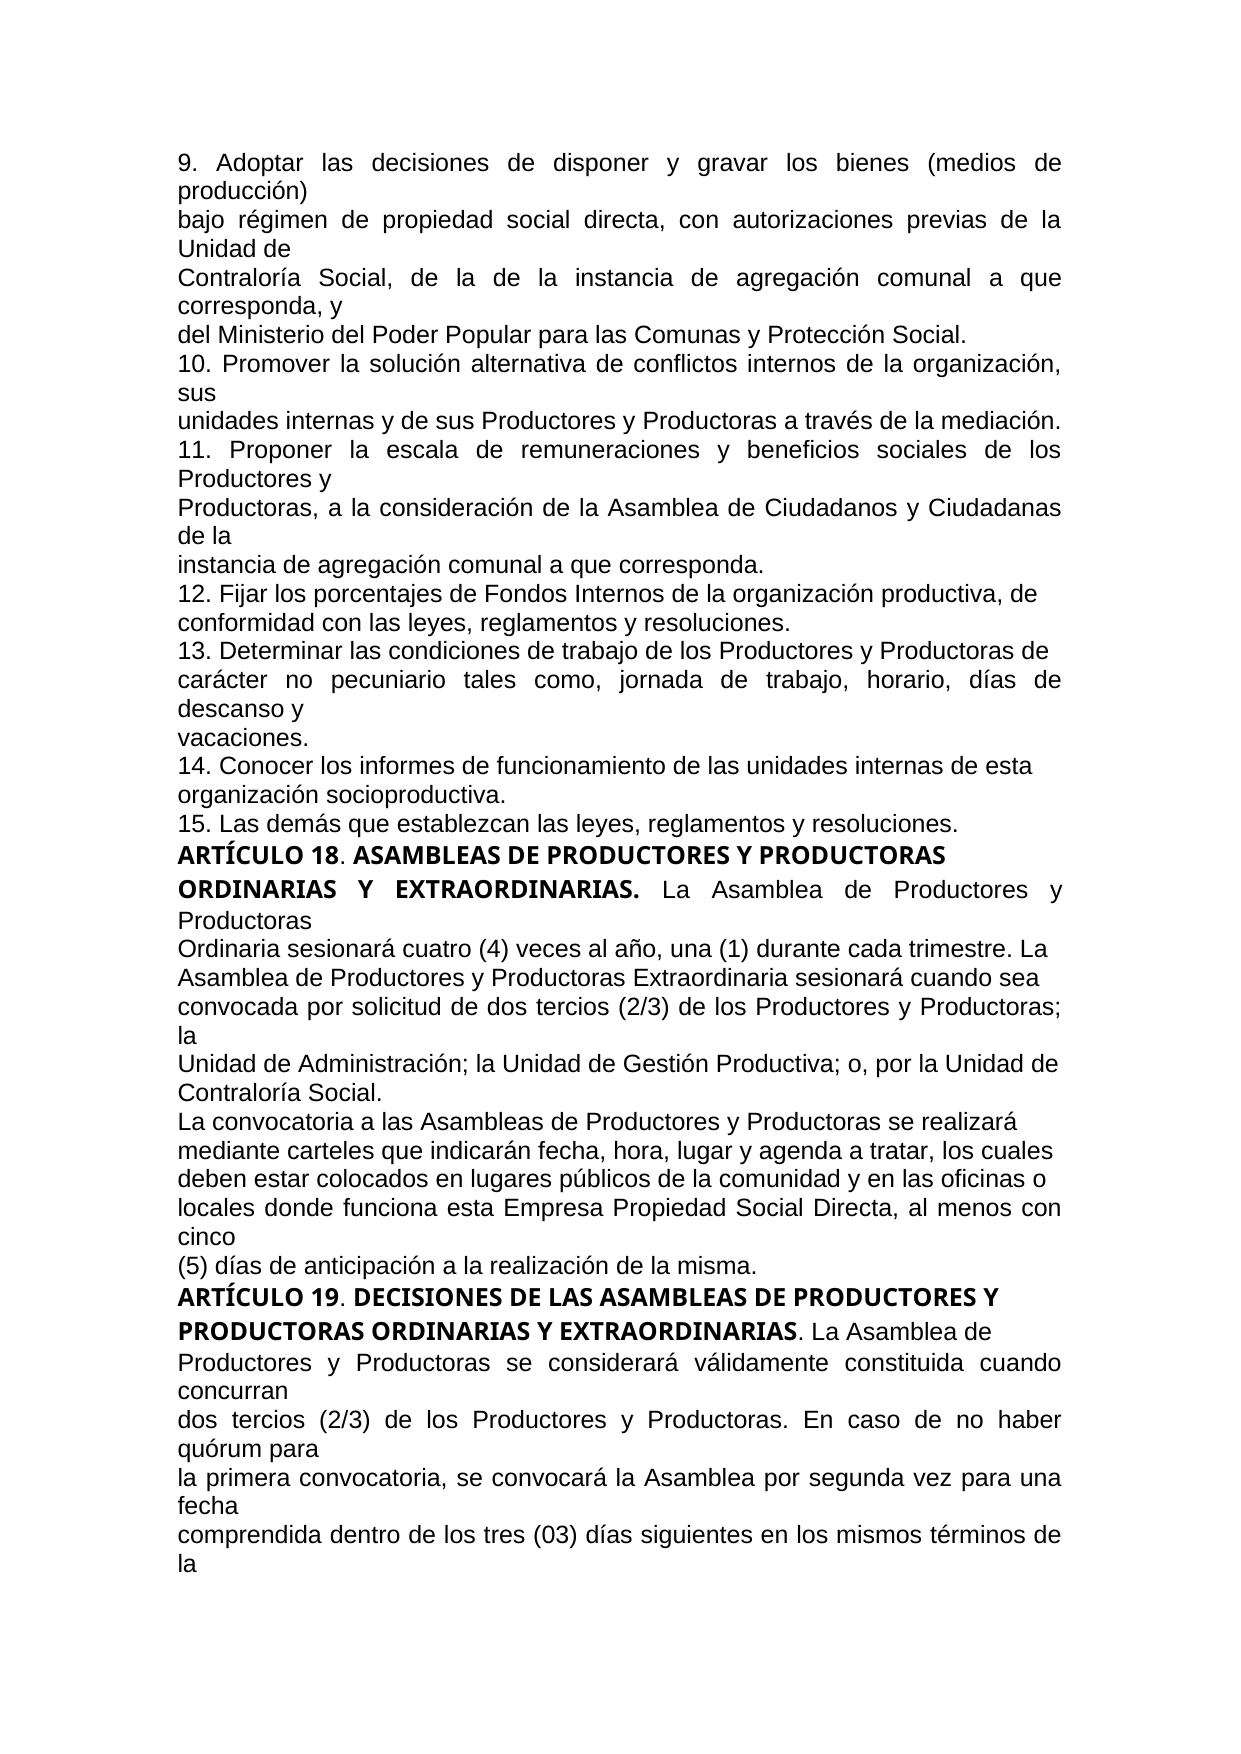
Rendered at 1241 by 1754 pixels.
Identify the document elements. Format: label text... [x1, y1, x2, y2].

text la primera convocatoria, se convocará la Asamblea por segunda vez para una fecha [177, 1463, 1063, 1520]
text ARTÍCULO 19. DECISIONES DE LAS ASAMBLEAS DE PRODUCTORES Y [177, 1279, 1063, 1313]
text bajo régimen de propiedad social directa, con autorizaciones previas de la Unidad de [177, 205, 1063, 263]
text Productoras, a la consideración de la Asamblea de Ciudadanos y Ciudadanas de la [177, 493, 1063, 550]
text 11. Proponer la escala de remuneraciones y beneficios sociales de los Productores y [177, 435, 1063, 493]
text conformidad con las leyes, reglamentos y resoluciones. [177, 608, 1063, 636]
text Asamblea de Productores y Productoras Extraordinaria sesionará cuando sea [177, 963, 1063, 992]
text 15. Las demás que establezcan las leyes, reglamentos y resoluciones. [177, 809, 1063, 838]
text ORDINARIAS Y EXTRAORDINARIAS. La Asamblea de Productores y Productoras [177, 872, 1063, 934]
text 13. Determinar las condiciones de trabajo de los Productores y Productoras de [177, 636, 1063, 665]
text 12. Fijar los porcentajes de Fondos Internos de la organización productiva, de [177, 579, 1063, 608]
text ARTÍCULO 18. ASAMBLEAS DE PRODUCTORES Y PRODUCTORAS [177, 838, 1063, 872]
text locales donde funciona esta Empresa Propiedad Social Directa, al menos con cinco [177, 1193, 1063, 1251]
text 9. Adoptar las decisiones de disponer y gravar los bienes (medios de producción) [177, 148, 1063, 205]
text 14. Conocer los informes de funcionamiento de las unidades internas de esta [177, 751, 1063, 780]
text (5) días de anticipación a la realización de la misma. [177, 1251, 1063, 1279]
text Contraloría Social. [177, 1078, 1063, 1107]
text mediante carteles que indicarán fecha, hora, lugar y agenda a tratar, los cuales [177, 1136, 1063, 1164]
text La convocatoria a las Asambleas de Productores y Productoras se realizará [177, 1107, 1063, 1136]
text unidades internas y de sus Productores y Productoras a través de la mediación. [177, 406, 1063, 435]
text convocada por solicitud de dos tercios (2/3) de los Productores y Productoras; la [177, 992, 1063, 1049]
text vacaciones. [177, 723, 1063, 751]
text carácter no pecuniario tales como, jornada de trabajo, horario, días de descanso y [177, 665, 1063, 723]
text organización socioproductiva. [177, 780, 1063, 809]
text Contraloría Social, de la de la instancia de agregación comunal a que corresponda, y [177, 263, 1063, 320]
text Unidad de Administración; la Unidad de Gestión Productiva; o, por la Unidad de [177, 1049, 1063, 1078]
text deben estar colocados en lugares públicos de la comunidad y en las oficinas o [177, 1164, 1063, 1193]
text 10. Promover la solución alternativa de conflictos internos de la organización, sus [177, 349, 1063, 406]
text dos tercios (2/3) de los Productores y Productoras. En caso de no haber quórum para [177, 1405, 1063, 1463]
text comprendida dentro de los tres (03) días siguientes en los mismos términos de la [177, 1520, 1063, 1578]
text del Ministerio del Poder Popular para las Comunas y Protección Social. [177, 320, 1063, 349]
text PRODUCTORAS ORDINARIAS Y EXTRAORDINARIAS. La Asamblea de [177, 1313, 1063, 1348]
text Productores y Productoras se considerará válidamente constituida cuando concurran [177, 1348, 1063, 1405]
text Ordinaria sesionará cuatro (4) veces al año, una (1) durante cada trimestre. La [177, 934, 1063, 963]
text instancia de agregación comunal a que corresponda. [177, 550, 1063, 579]
